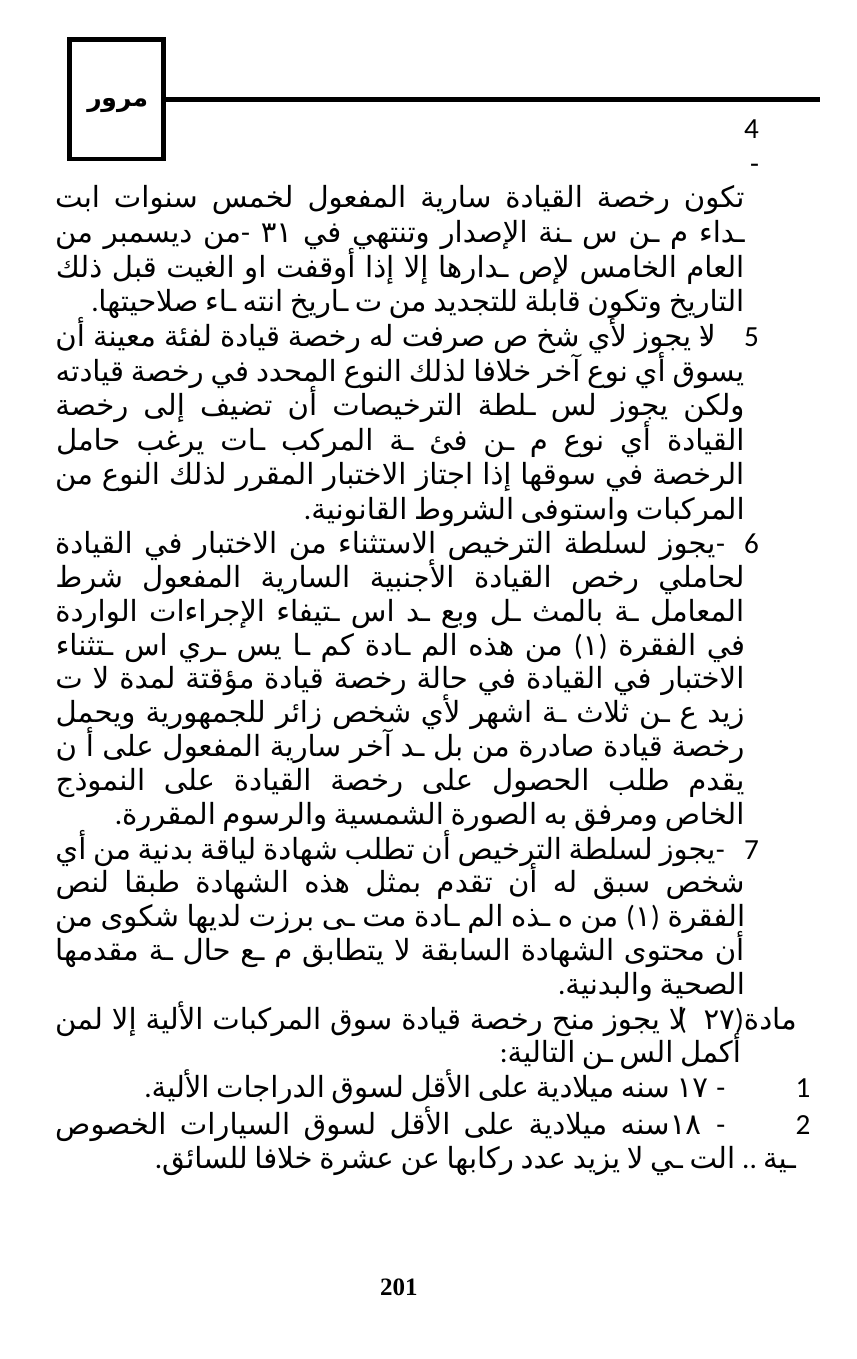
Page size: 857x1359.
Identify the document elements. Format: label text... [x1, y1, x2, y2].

list - ١٨سنه ميلادية على الأقل لسوق السيارات الخصوص ـية .. الت ـي لا يزيد عدد ركابها عن عشرة خلافا للسائق. [55, 1108, 797, 1175]
list - ١٧ سنه ميلادية على الأقل لسوق الدراجات الألية. [55, 1070, 797, 1104]
text مادة(٢٧) لا يجوز منح رخصة قيادة سوق المركبات الألية إلا لمن أكمل الس ـن التالية: [55, 1002, 797, 1070]
list -يجوز لسلطة الترخيص أن تطلب شهادة لياقة بدنية من أي شخص سبق له أن تقدم بمثل هذه الشهادة طبقا لنص الفقرة (١) من ه ـذه الم ـادة مت ـى برزت لديها شكوى من أن محتوى الشهادة السابقة لا يتطابق م ـع حال ـة مقدمها الصحية والبدنية. [55, 832, 745, 1001]
list -لا يجوز لأي شخ ص صرفت له رخصة قيادة لفئة معينة أن يسوق أي نوع آخر خلافا لذلك النوع المحدد في رخصة قيادته ولكن يجوز لس ـلطة الترخيصات أن تضيف إلى رخصة القيادة أي نوع م ـن فئ ـة المركب ـات يرغب حامل الرخصة في سوقها إذا اجتاز الاختبار المقرر لذلك النوع من المركبات واستوفى الشروط القانونية. [55, 319, 745, 527]
list -يجوز لسلطة الترخيص الاستثناء من الاختبار في القيادة لحاملي رخص القيادة الأجنبية السارية المفعول شرط المعامل ـة بالمث ـل وبع ـد اس ـتيفاء الإجراءات الواردة في الفقرة (١) من هذه الم ـادة كم ـا يس ـري اس ـتثناء الاختبار في القيادة في حالة رخصة قيادة مؤقتة لمدة لا ت زيد ع ـن ثلاث ـة اشهر لأي شخص زائر للجمهورية ويحمل رخصة قيادة صادرة من بل ـد آخر سارية المفعول على أ ن يقدم طلب الحصول على رخصة القيادة على النموذج الخاص ومرفق به الصورة الشمسية والرسوم المقررة. [55, 527, 745, 831]
list -تكون رخصة القيادة سارية المفعول لخمس سنوات ابت ـداء م ـن س ـنة الإصدار وتنتهي في ٣١ -من ديسمبر من العام الخامس لإص ـدارها إلا إذا أوقفت او الغيت قبل ذلك التاريخ وتكون قابلة للتجديد من ت ـاريخ انته ـاء صلاحيتها. [55, 111, 745, 319]
